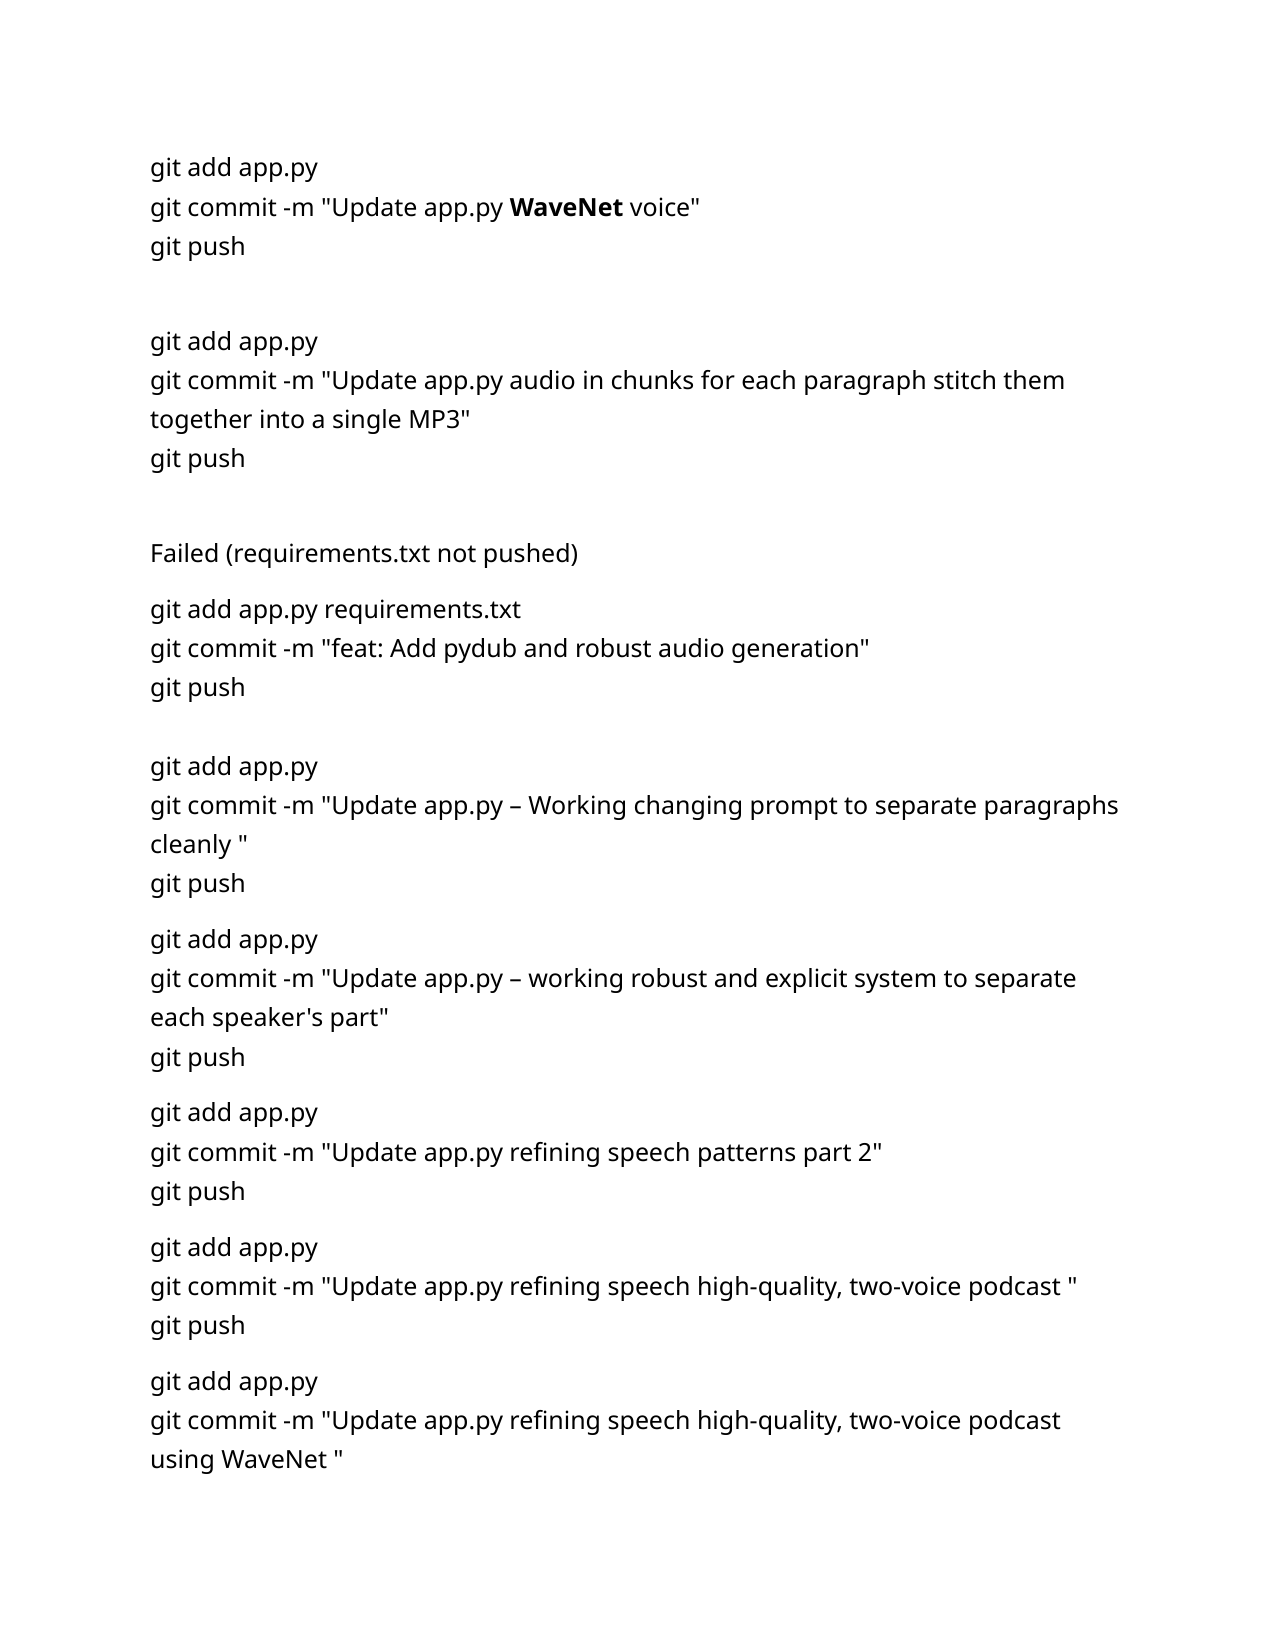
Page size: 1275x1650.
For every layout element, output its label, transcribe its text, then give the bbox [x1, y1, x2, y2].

text git commit -m "Update app.py refining speech high-quality, two-voice podcast using WaveNet " [150, 1402, 1125, 1476]
text git commit -m "Update app.py WaveNet voice" [150, 189, 1125, 223]
text git commit -m "Update app.py – Working changing prompt to separate paragraphs cleanly " [150, 787, 1125, 861]
text git push [150, 670, 1125, 704]
text git add app.py requirements.txt [150, 592, 1125, 626]
text Failed (requirements.txt not pushed) [150, 536, 1125, 570]
text git push [150, 1039, 1125, 1073]
text git add app.py [150, 1095, 1125, 1129]
text git push [150, 228, 1125, 262]
text git add app.py [150, 748, 1125, 782]
text git add app.py [150, 922, 1125, 956]
text git commit -m "Update app.py – working robust and explicit system to separate each speaker's part" [150, 961, 1125, 1034]
text git add app.py [150, 1363, 1125, 1397]
text git add app.py [150, 323, 1125, 357]
text git push [150, 441, 1125, 475]
text git commit -m "feat: Add pydub and robust audio generation" [150, 631, 1125, 665]
text git commit -m "Update app.py refining speech high-quality, two-voice podcast " [150, 1268, 1125, 1302]
text git add app.py [150, 1229, 1125, 1263]
text git push [150, 866, 1125, 900]
text git push [150, 1173, 1125, 1207]
text git add app.py [150, 150, 1125, 184]
text git commit -m "Update app.py refining speech patterns part 2" [150, 1134, 1125, 1168]
text git push [150, 1307, 1125, 1342]
text git commit -m "Update app.py audio in chunks for each paragraph stitch them together into a single MP3" [150, 362, 1125, 436]
